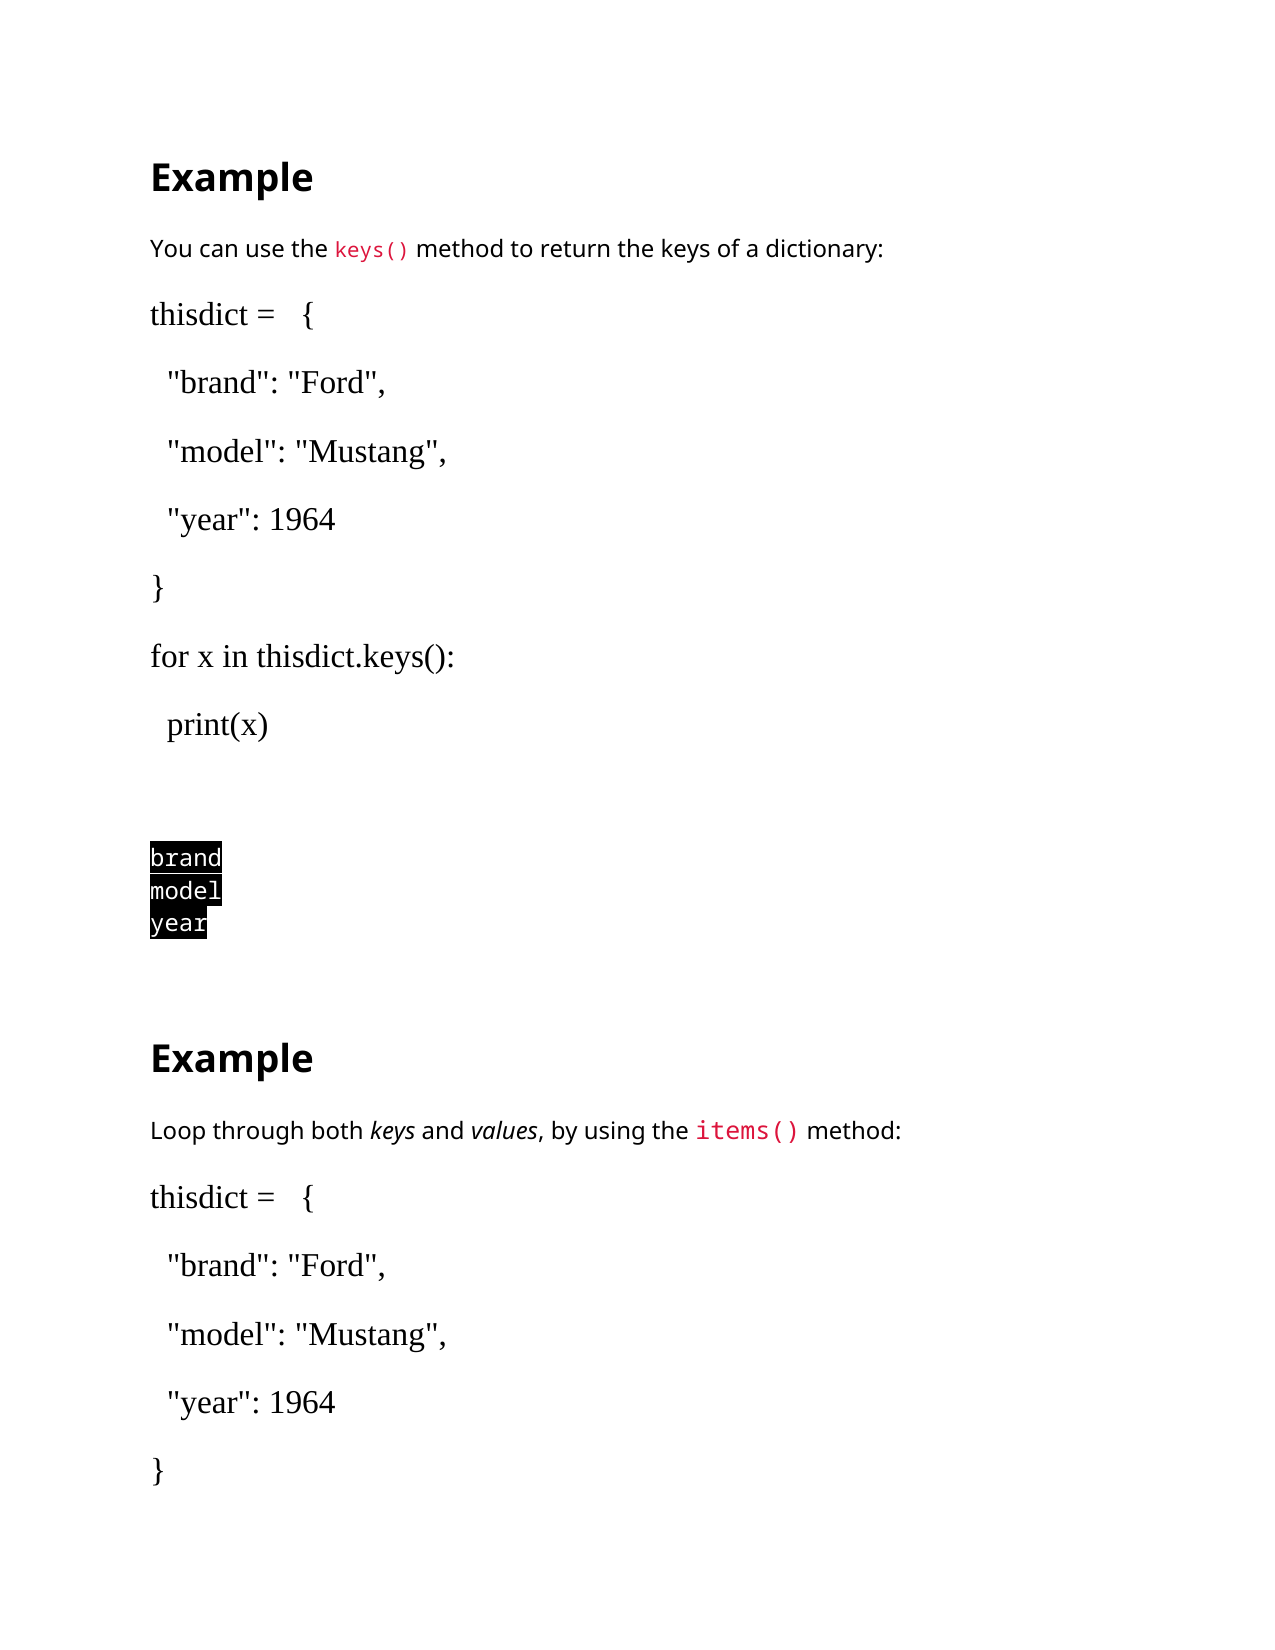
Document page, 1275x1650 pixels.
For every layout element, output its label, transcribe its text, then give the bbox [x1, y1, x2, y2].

text "brand": "Ford", [150, 1245, 1125, 1284]
text Loop through both keys and values, by using the items() method: [150, 1113, 1125, 1147]
text brand model year [150, 841, 1125, 939]
text } [150, 1450, 1125, 1489]
text thisdict = { [150, 1177, 1125, 1215]
text "year": 1964 [150, 1382, 1125, 1420]
text You can use the keys() method to return the keys of a dictionary: [150, 232, 1125, 264]
text "year": 1964 [150, 499, 1125, 538]
text thisdict = { [150, 294, 1125, 333]
subtitle Example [150, 150, 1125, 202]
text } [150, 568, 1125, 606]
text print(x) [150, 704, 1125, 743]
text "brand": "Ford", [150, 363, 1125, 401]
subtitle Example [150, 1031, 1125, 1084]
text "model": "Mustang", [150, 1314, 1125, 1352]
text for x in thisdict.keys(): [150, 636, 1125, 674]
text "model": "Mustang", [150, 431, 1125, 469]
